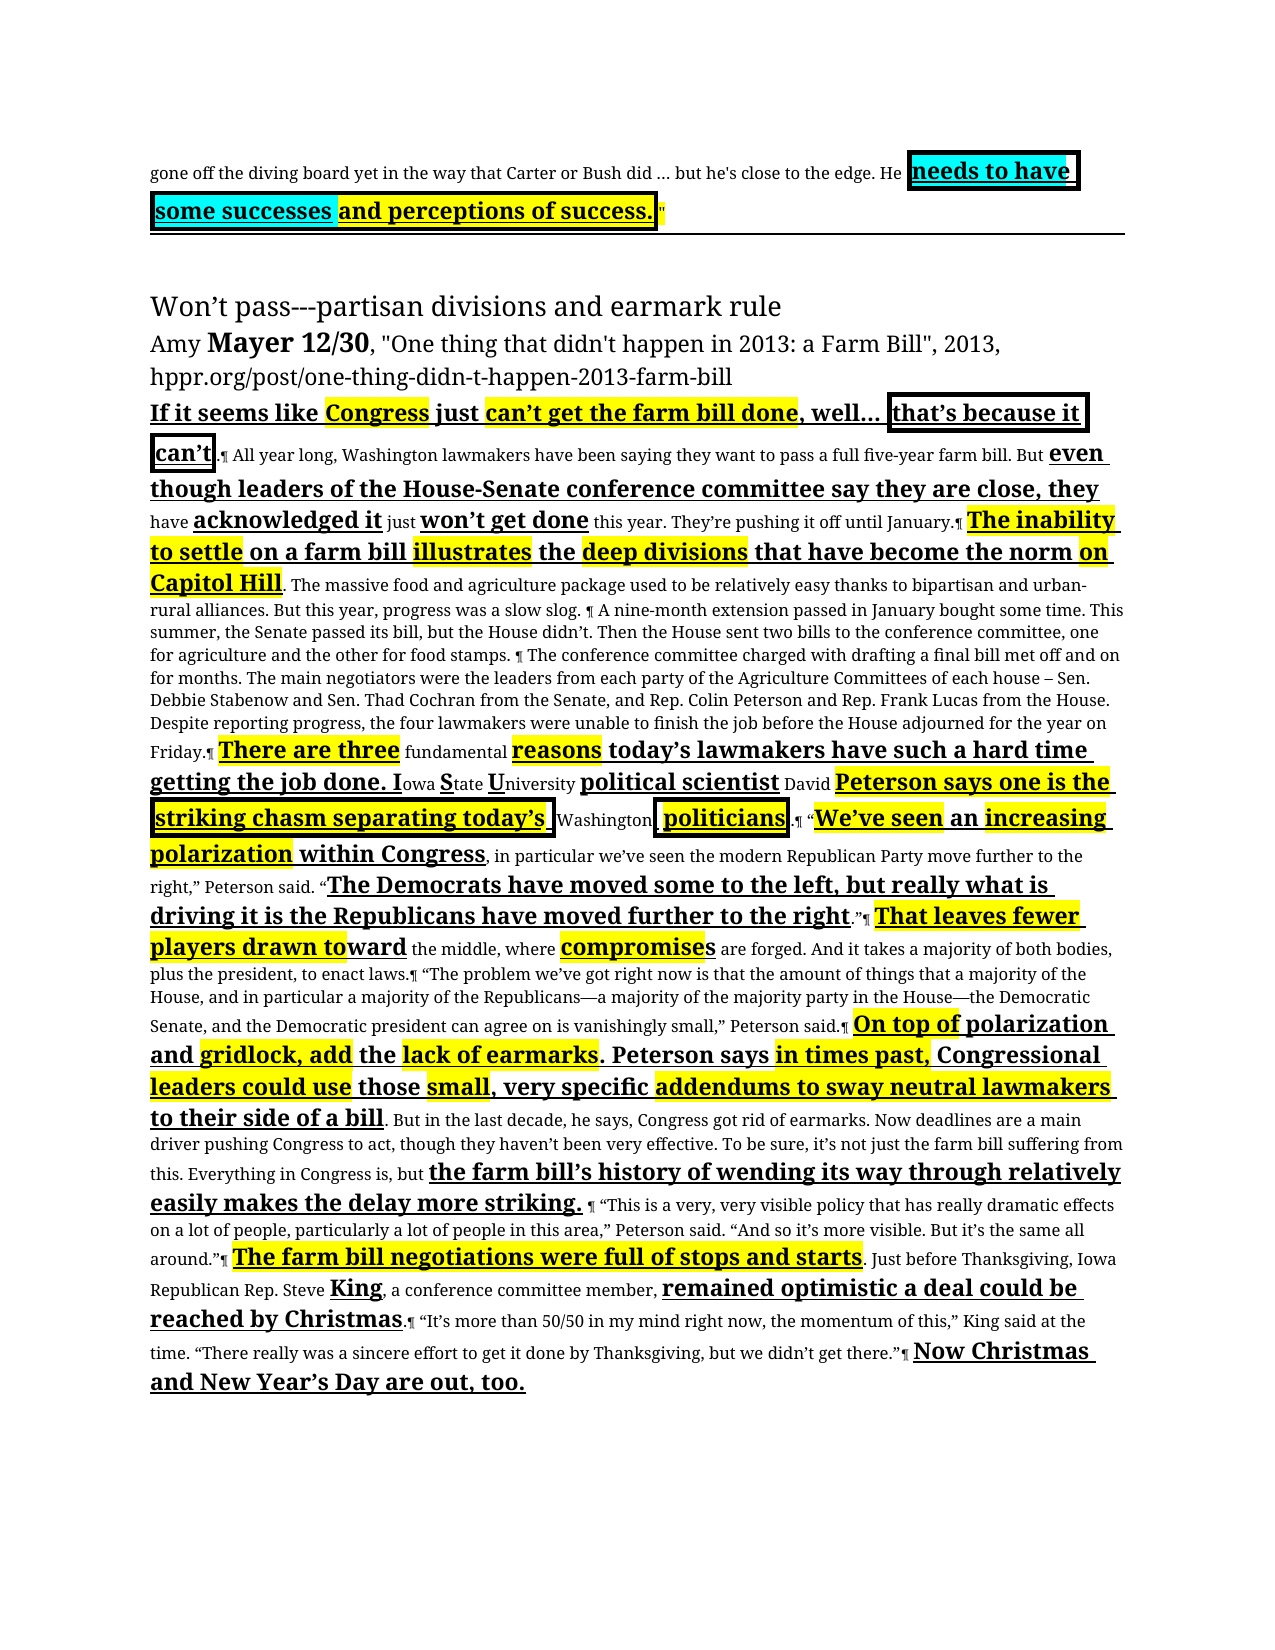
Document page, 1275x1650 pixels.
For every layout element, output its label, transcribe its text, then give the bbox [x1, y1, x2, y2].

text If it seems like Congress just can’t get the farm bill done, well… that’s because it can’t.¶ All year long, Washington lawmakers have been saying they want to pass a full five-year farm bill. But even though leaders of the House-Senate conference committee say they are close, they have acknowledged it just won’t get done this year. They’re pushing it off until January.¶ The inability to settle on a farm bill illustrates the deep divisions that have become the norm on Capitol Hill. The massive food and agriculture package used to be relatively easy thanks to bipartisan and urban-rural alliances. But this year, progress was a slow slog. ¶ A nine-month extension passed in January bought some time. This summer, the Senate passed its bill, but the House didn’t. Then the House sent two bills to the conference committee, one for agriculture and the other for food stamps. ¶ The conference committee charged with drafting a final bill met off and on for months. The main negotiators were the leaders from each party of the Agriculture Committees of each house – Sen. Debbie Stabenow and Sen. Thad Cochran from the Senate, and Rep. Colin Peterson and Rep. Frank Lucas from the House. Despite reporting progress, the four lawmakers were unable to finish the job before the House adjourned for the year on Friday.¶ There are three fundamental reasons today’s lawmakers have such a hard time getting the job done. Iowa State University political scientist David Peterson says one is the striking chasm separating today’s Washington politicians.¶ “We’ve seen an increasing polarization within Congress, in particular we’ve seen the modern Republican Party move further to the right,” Peterson said. “The Democrats have moved some to the left, but really what is driving it is the Republicans have moved further to the right.”¶ That leaves fewer players drawn toward the middle, where compromises are forged. And it takes a majority of both bodies, plus the president, to enact laws.¶ “The problem we’ve got right now is that the amount of things that a majority of the House, and in particular a majority of the Republicans—a majority of the majority party in the House—the Democratic Senate, and the Democratic president can agree on is vanishingly small,” Peterson said.¶ On top of polarization and gridlock, add the lack of earmarks. Peterson says in times past, Congressional leaders could use those small, very specific addendums to sway neutral lawmakers to their side of a bill. But in the last decade, he says, Congress got rid of earmarks. Now deadlines are a main driver pushing Congress to act, though they haven’t been very effective. To be sure, it’s not just the farm bill suffering from this. Everything in Congress is, but the farm bill’s history of wending its way through relatively easily makes the delay more striking. ¶ “This is a very, very visible policy that has really dramatic effects on a lot of people, particularly a lot of people in this area,” Peterson said. “And so it’s more visible. But it’s the same all around.”¶ The farm bill negotiations were full of stops and starts. Just before Thanksgiving, Iowa Republican Rep. Steve King, a conference committee member, remained optimistic a deal could be reached by Christmas.¶ “It’s more than 50/50 in my mind right now, the momentum of this,” King said at the time. “There really was a sincere effort to get it done by Thanksgiving, but we didn’t get there.”¶ Now Christmas and New Year’s Day are out, too. [150, 392, 1125, 1397]
subtitle Won’t pass---partisan divisions and earmark rule [150, 287, 1125, 324]
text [150, 150, 1125, 233]
text Amy Mayer 12/30, "One thing that didn't happen in 2013: a Farm Bill", 2013, hppr.org/post/one-thing-didn-t-happen-2013-farm-bill [150, 324, 1125, 392]
